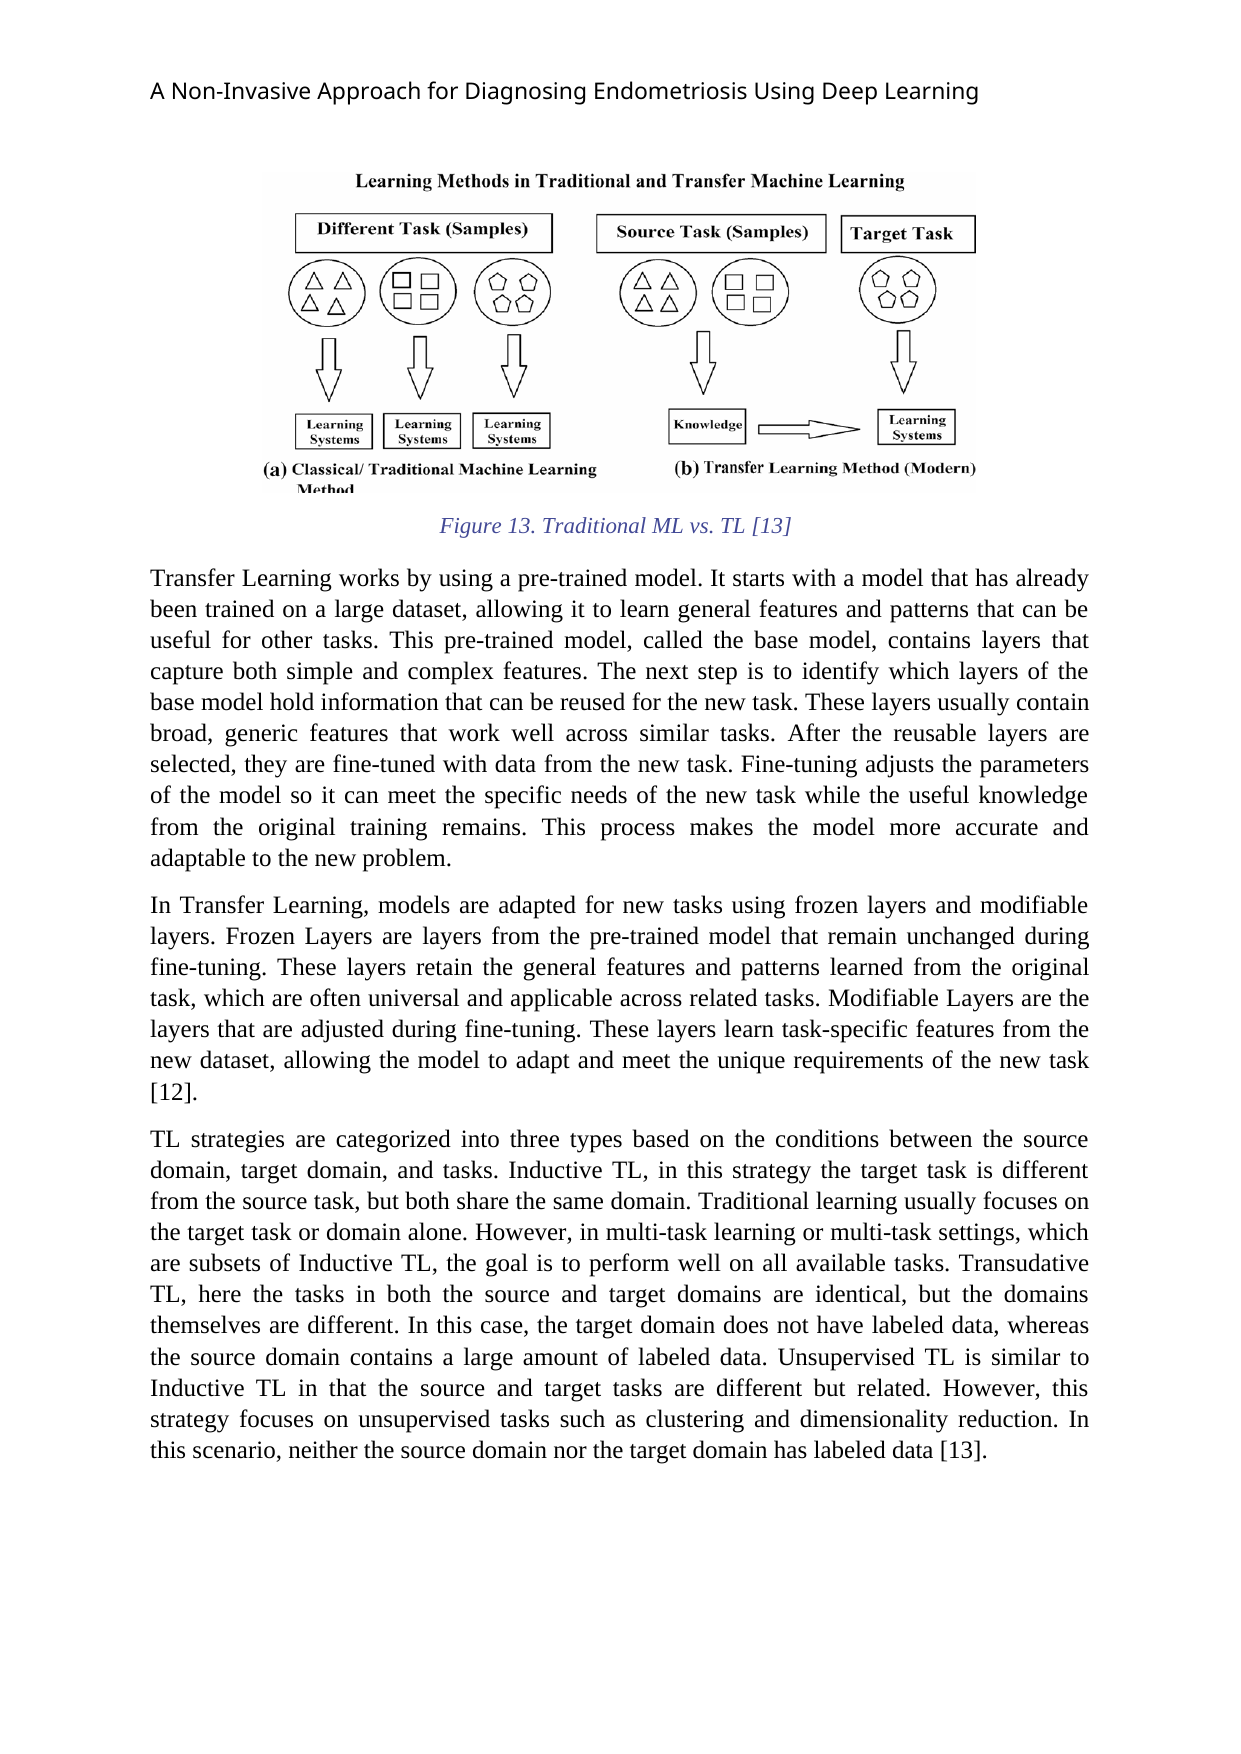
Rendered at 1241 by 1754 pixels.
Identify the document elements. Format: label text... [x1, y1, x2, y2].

picture [255, 158, 980, 493]
text Transfer Learning works by using a pre-trained model. It starts with a model that has already been trained on a large dataset, allowing it to learn general features and patterns that can be useful for other tasks. This pre-trained model, called the base model, contains layers that capture both simple and complex features. The next step is to identify which layers of the base model hold information that can be reused for the new task. These layers usually contain broad, generic features that work well across similar tasks. After the reusable layers are selected, they are fine-tuned with data from the new task. Fine-tuning adjusts the parameters of the model so it can meet the specific needs of the new task while the useful knowledge from the original training remains. This process makes the model more accurate and adaptable to the new problem. [150, 563, 1090, 871]
text TL strategies are categorized into three types based on the conditions between the source domain, target domain, and tasks. Inductive TL, in this strategy the target task is different from the source task, but both share the same domain. Traditional learning usually focuses on the target task or domain alone. However, in multi-task learning or multi-task settings, which are subsets of Inductive TL, the goal is to perform well on all available tasks. Transudative TL, here the tasks in both the source and target domains are identical, but the domains themselves are different. In this case, the target domain does not have labeled data, whereas the source domain contains a large amount of labeled data. Unsupervised TL is similar to Inductive TL in that the source and target tasks are different but related. However, this strategy focuses on unsupervised tasks such as clustering and dimensionality reduction. In this scenario, neither the source domain nor the target domain has labeled data [13]. [150, 1124, 1090, 1463]
text In Transfer Learning, models are adapted for new tasks using frozen layers and modifiable layers. Frozen Layers are layers from the pre-trained model that remain unchanged during fine-tuning. These layers retain the general features and patterns learned from the original task, which are often universal and applicable across related tasks. Modifiable Layers are the layers that are adjusted during fine-tuning. These layers learn task-specific features from the new dataset, allowing the model to adapt and meet the unique requirements of the new task [12]. [150, 890, 1090, 1105]
